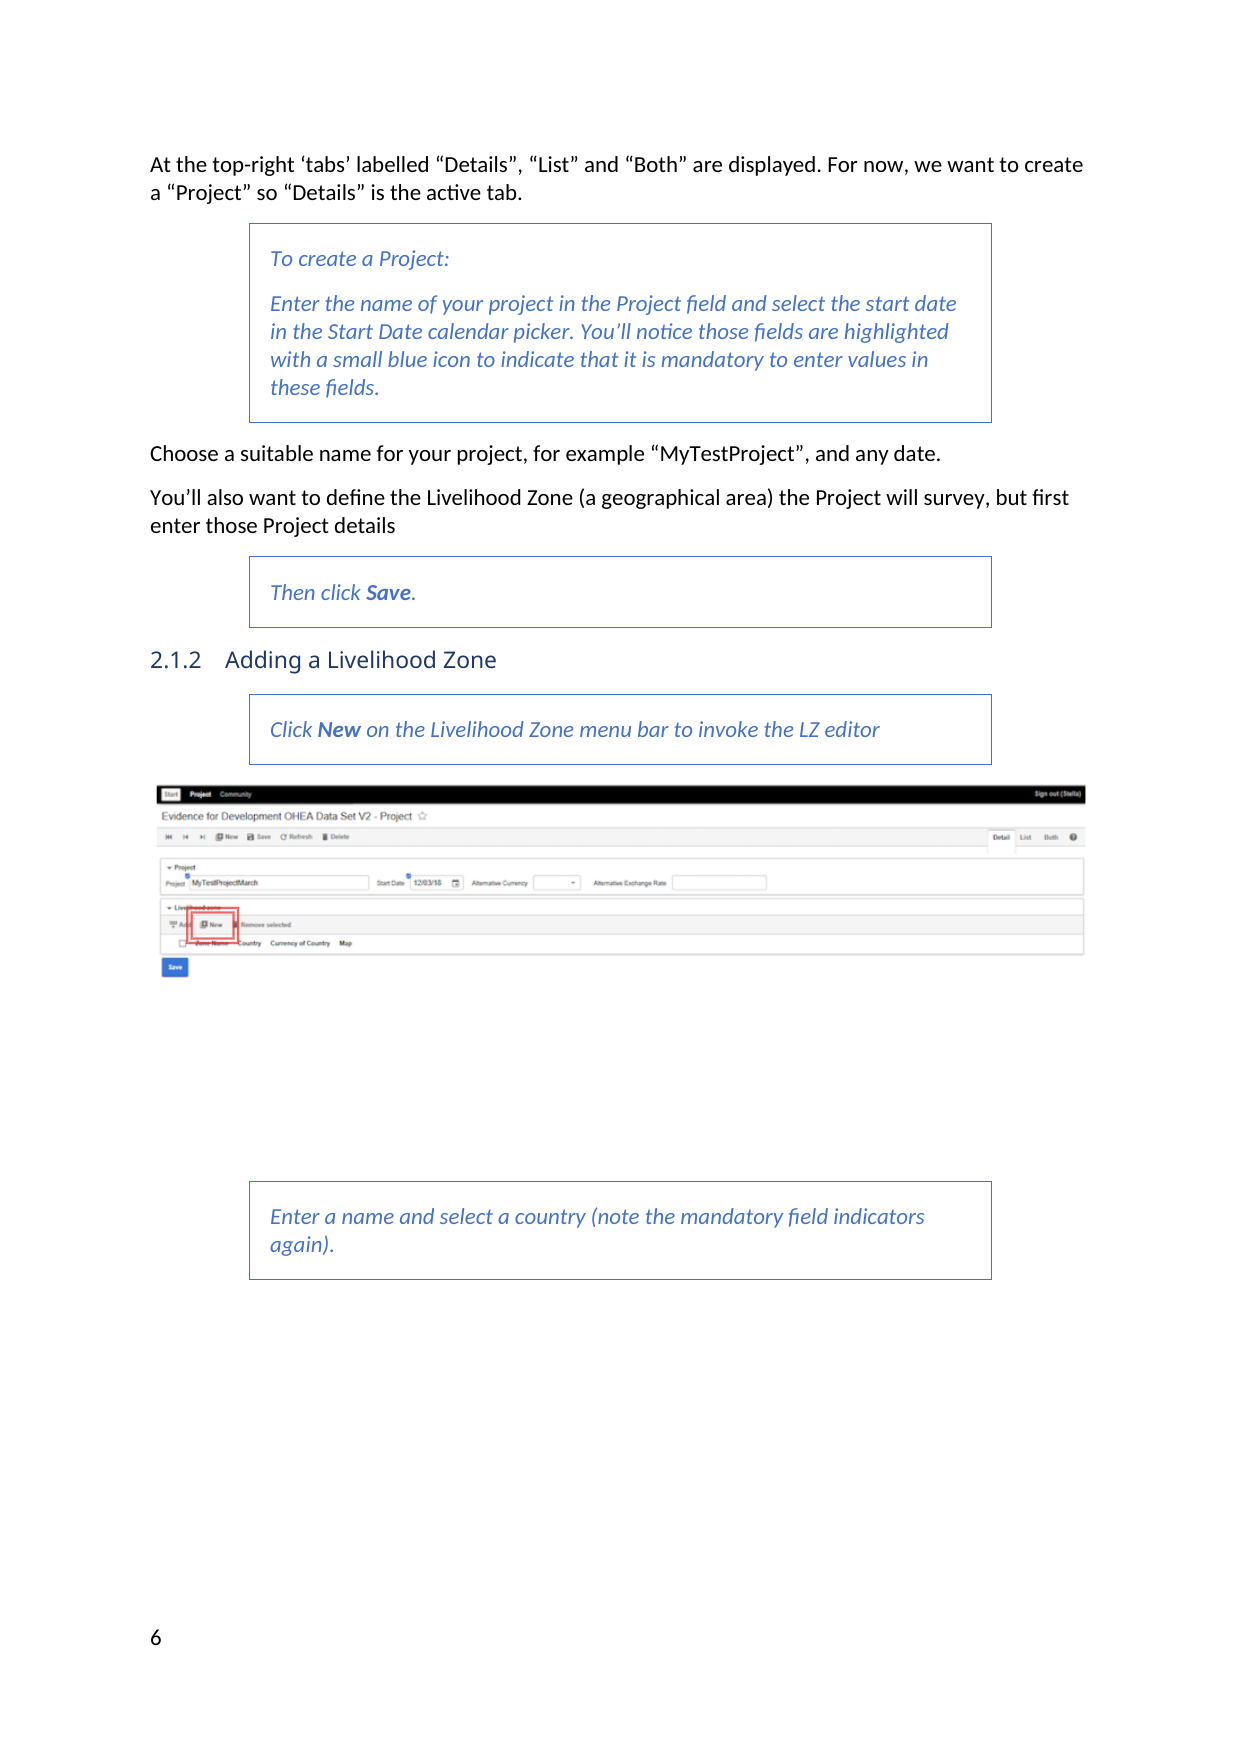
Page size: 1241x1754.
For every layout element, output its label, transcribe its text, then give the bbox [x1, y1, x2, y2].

text Enter the name of your project in the Project field and select the start date in the Start Date calendar picker. You’ll notice those fields are highlighted with a small blue icon to indicate that it is mandatory to enter values in these fields. [250, 267, 991, 422]
subtitle Adding a Livelihood Zone [150, 644, 1090, 675]
text Then click Save. [250, 557, 991, 627]
text Enter a name and select a country (note the mandatory field indicators again). [250, 1182, 991, 1279]
text You’ll also want to define the Livelihood Zone (a geographical area) the Project will survey, but first enter those Project details [150, 483, 1090, 539]
text At the top-right ‘tabs’ labelled “Details”, “List” and “Both” are displayed. For now, we want to create a “Project” so “Details” is the active tab. [150, 150, 1090, 206]
picture [150, 781, 1090, 1164]
text To create a Project: [250, 224, 991, 267]
text Choose a suitable name for your project, for example “MyTestProject”, and any date. [150, 439, 1090, 467]
text Click New on the Livelihood Zone menu bar to invoke the LZ editor [250, 695, 991, 764]
